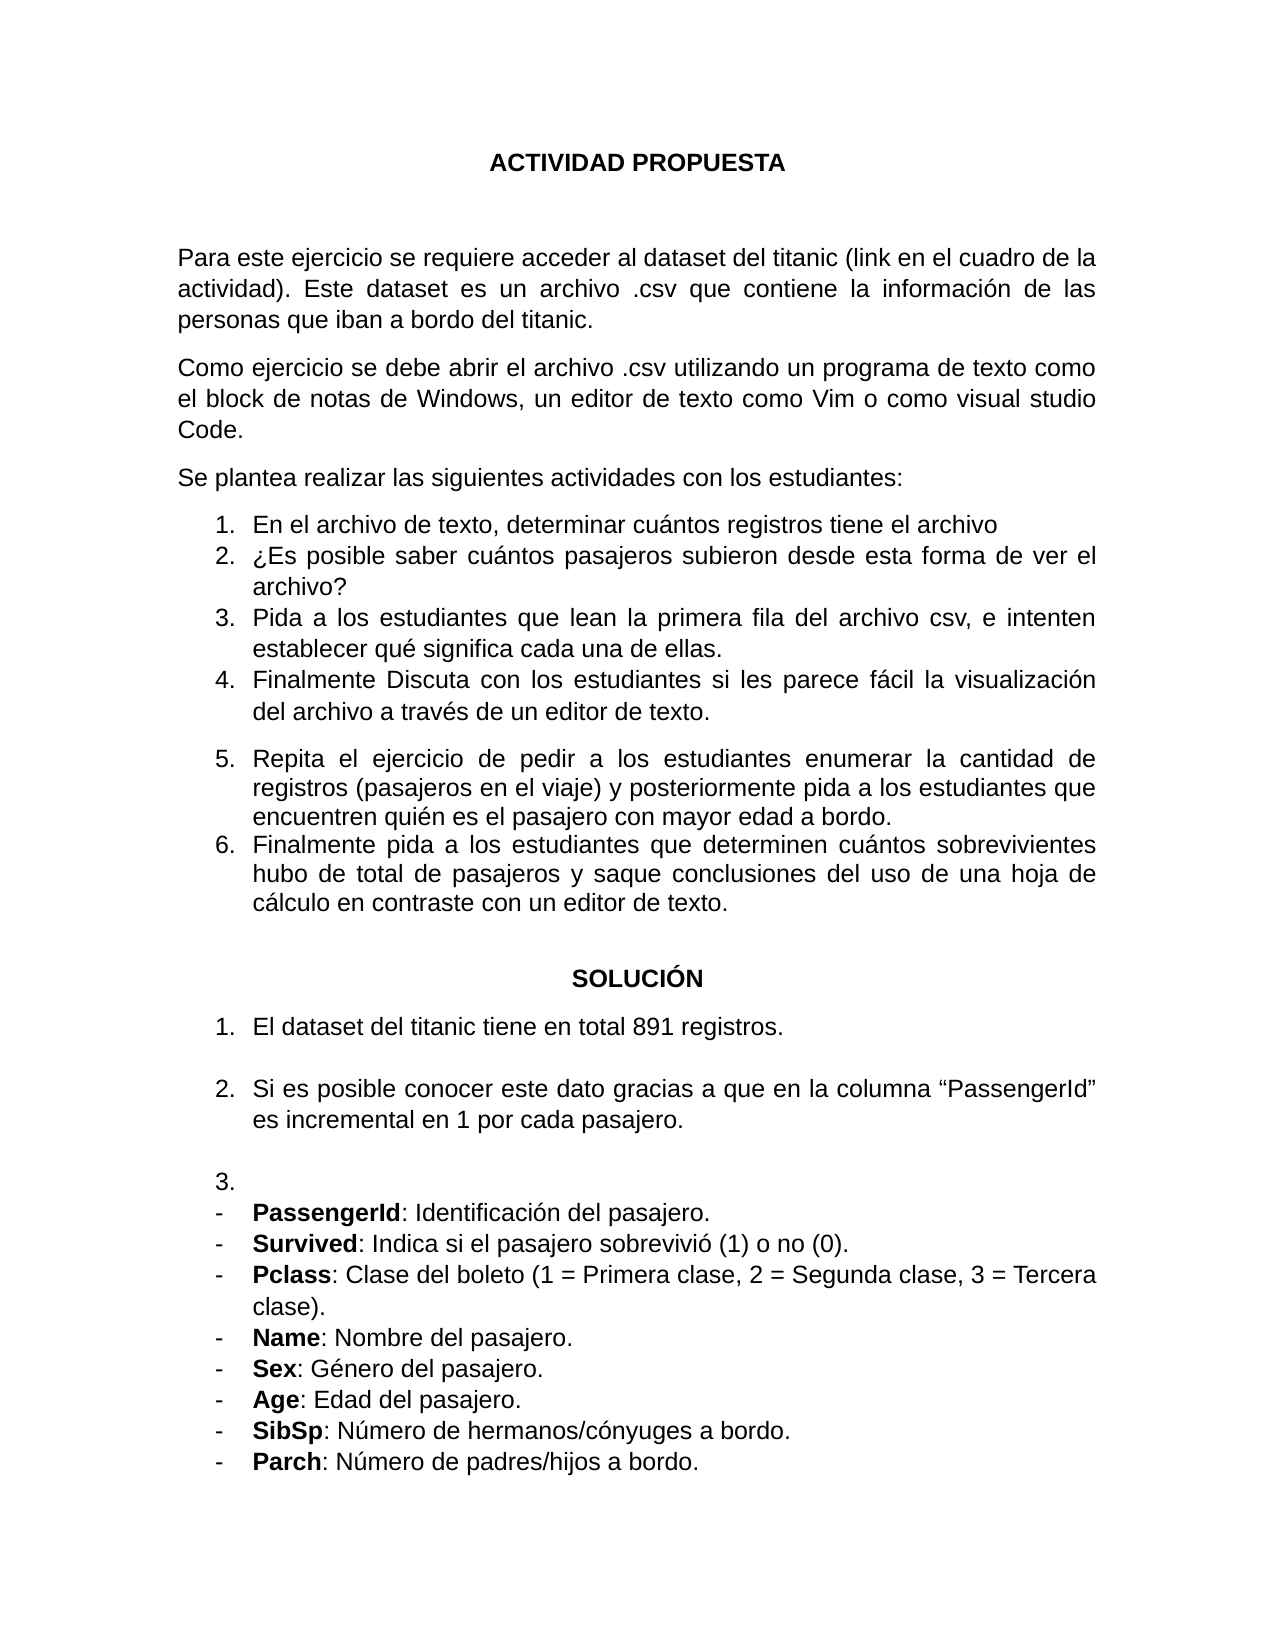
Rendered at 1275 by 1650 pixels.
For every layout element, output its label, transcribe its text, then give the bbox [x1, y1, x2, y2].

list Finalmente pida a los estudiantes que determinen cuántos sobrevivientes hubo de total de pasajeros y saque conclusiones del uso de una hoja de cálculo en contraste con un editor de texto. [215, 831, 1098, 917]
list Pclass: Clase del boleto (1 = Primera clase, 2 = Segunda clase, 3 = Tercera clase). [215, 1261, 1098, 1320]
list Age: Edad del pasajero. [215, 1385, 1098, 1413]
list Finalmente Discuta con los estudiantes si les parece fácil la visualización del archivo a través de un editor de texto. [215, 666, 1098, 725]
text Como ejercicio se debe abrir el archivo .csv utilizando un programa de texto como el block de notas de Windows, un editor de texto como Vim o como visual studio Code. [177, 353, 1098, 444]
list Sex: Género del pasajero. [215, 1354, 1098, 1382]
list El dataset del titanic tiene en total 891 registros. [215, 1012, 1098, 1041]
text Para este ejercicio se requiere acceder al dataset del titanic (link en el cuadro de la actividad). Este dataset es un archivo .csv que contiene la información de las personas que iban a bordo del titanic. [177, 243, 1098, 334]
list Survived: Indica si el pasajero sobrevivió (1) o no (0). [215, 1229, 1098, 1258]
list En el archivo de texto, determinar cuántos registros tiene el archivo [215, 510, 1098, 539]
list PassengerId: Identificación del pasajero. [215, 1198, 1098, 1227]
list Repita el ejercicio de pedir a los estudiantes enumerar la cantidad de registros (pasajeros en el viaje) y posteriormente pida a los estudiantes que encuentren quién es el pasajero con mayor edad a bordo. [215, 744, 1098, 831]
list ¿Es posible saber cuántos pasajeros subieron desde esta forma de ver el archivo? [215, 541, 1098, 601]
list Name: Nombre del pasajero. [215, 1323, 1098, 1351]
list Parch: Número de padres/hijos a bordo. [215, 1447, 1098, 1476]
list SibSp: Número de hermanos/cónyuges a bordo. [215, 1416, 1098, 1444]
text SOLUCIÓN [177, 964, 1098, 993]
list Pida a los estudiantes que lean la primera fila del archivo csv, e intenten establecer qué significa cada una de ellas. [215, 603, 1098, 663]
list Si es posible conocer este dato gracias a que en la columna “PassengerId” es incremental en 1 por cada pasajero. [215, 1074, 1098, 1134]
text Se plantea realizar las siguientes actividades con los estudiantes: [177, 463, 1098, 491]
text ACTIVIDAD PROPUESTA [177, 148, 1098, 176]
